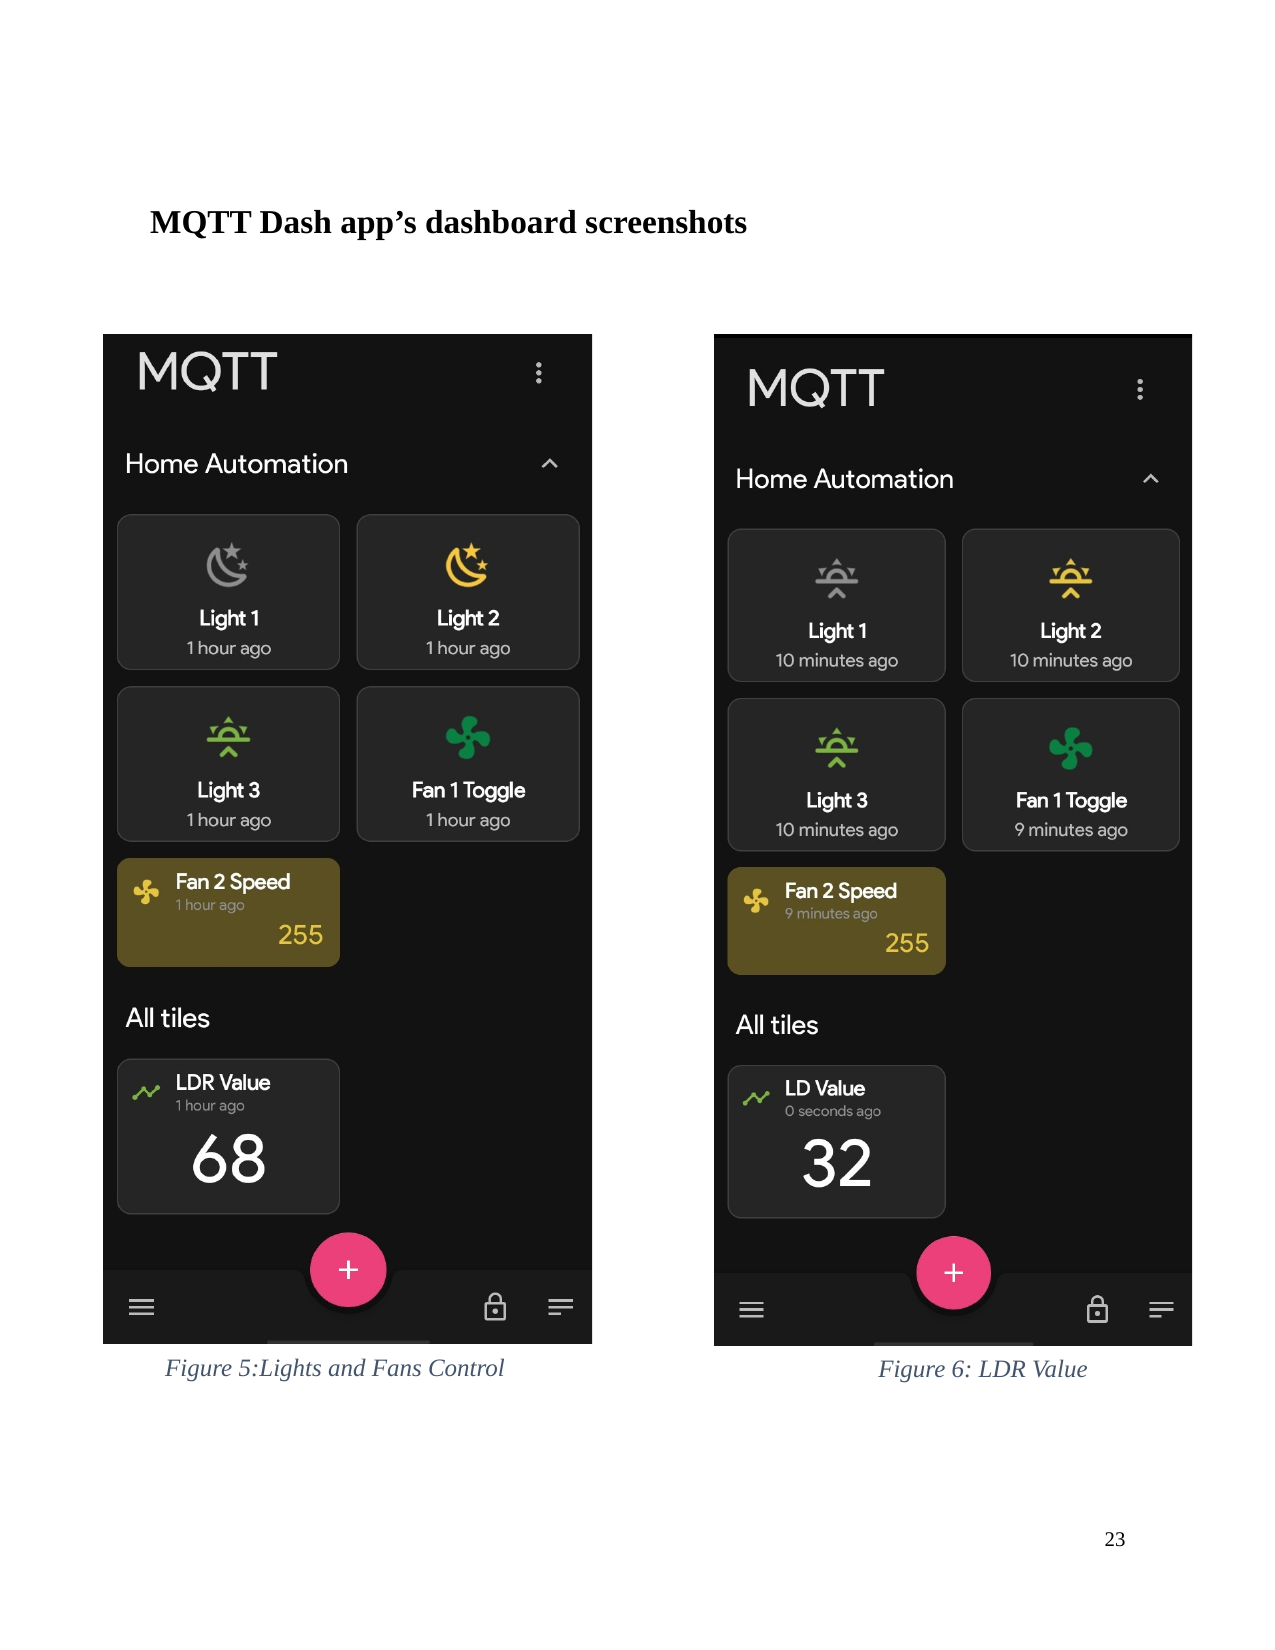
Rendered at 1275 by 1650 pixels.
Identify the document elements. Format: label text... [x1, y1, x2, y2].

picture [103, 334, 593, 1344]
picture [714, 334, 1193, 1346]
subtitle MQTT Dash app’s dashboard screenshots [150, 202, 1125, 240]
